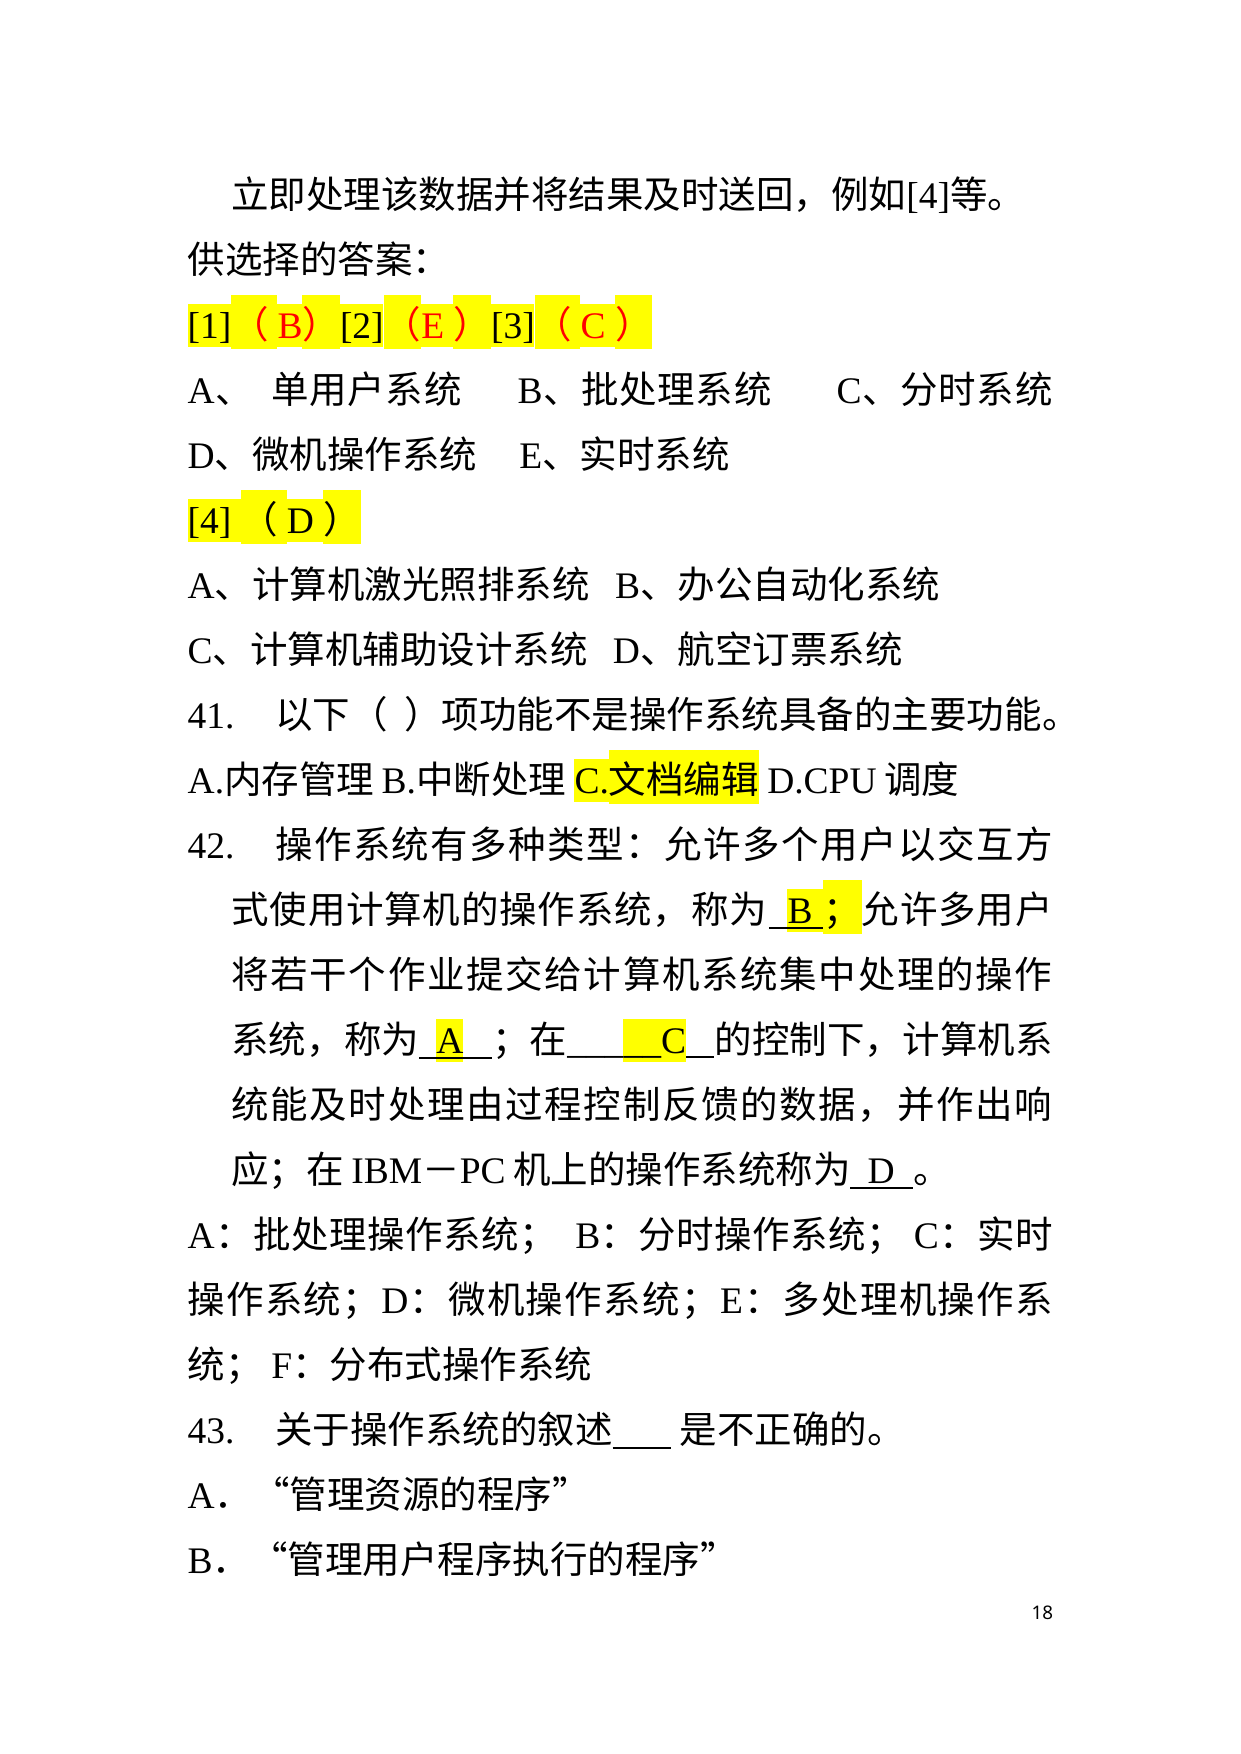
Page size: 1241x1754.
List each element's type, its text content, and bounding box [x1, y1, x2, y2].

text 供选择的答案： [187, 225, 1053, 290]
text B．“管理用户程序执行的程序” [187, 1525, 1053, 1590]
text C、计算机辅助设计系统 D、航空订票系统 [187, 615, 1053, 680]
text A.内存管理B.中断处理 C.文档编辑 D.CPU调度 [187, 745, 1053, 810]
list 关于操作系统的叙述 是不正确的。 [187, 1395, 1053, 1460]
text [1]（ B）[2]（E ）[3]（ C ） [187, 290, 1053, 355]
text A、 单用户系统 B、批处理系统 C、分时系统 D、微机操作系统 E、实时系统 [187, 355, 1053, 485]
list 以下（ ）项功能不是操作系统具备的主要功能。 [187, 680, 1053, 745]
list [187, 160, 1053, 225]
text A．“管理资源的程序” [187, 1460, 1053, 1525]
text A：批处理操作系统； B：分时操作系统； C：实时操作系统；D：微机操作系统；E：多处理机操作系统； F：分布式操作系统 [187, 1200, 1053, 1395]
text A、计算机激光照排系统 B、办公自动化系统 [187, 550, 1053, 615]
text [4] （ D ） [187, 485, 1053, 550]
list 操作系统有多种类型：允许多个用户以交互方式使用计算机的操作系统，称为 B ；允许多用户将若干个作业提交给计算机系统集中处理的操作系统，称为 A ；在_____C 的控制下，计算机系统能及时处理由过程控制反馈的数据，并作出响应；在IBM－PC机上的操作系统称为 D 。 [187, 810, 1053, 1200]
